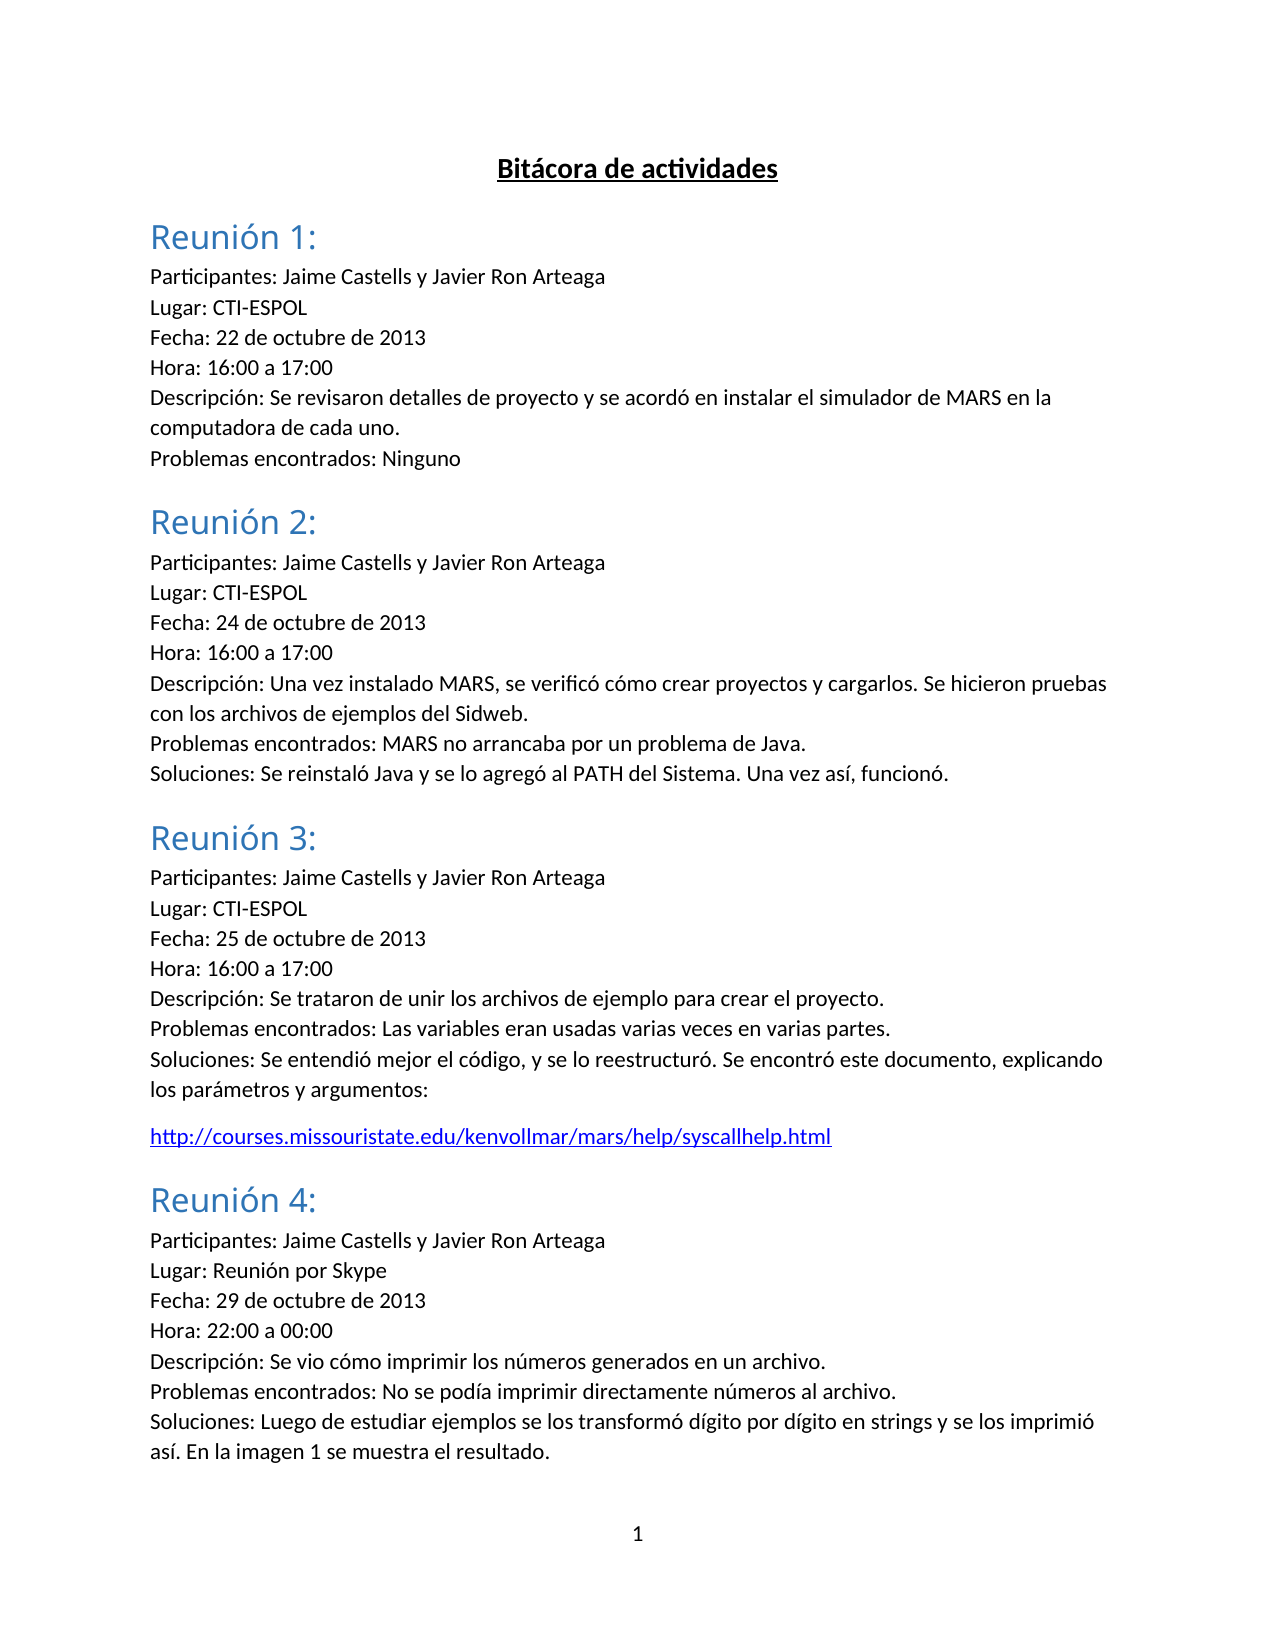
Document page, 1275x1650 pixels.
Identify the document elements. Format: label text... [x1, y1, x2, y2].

text Participantes: Jaime Castells y Javier Ron Arteaga Lugar: Reunión por Skype Fecha: 29 de octubre de 2013 Hora: 22:00 a 00:00 Descripción: Se vio cómo imprimir los números generados en un archivo. Problemas encontrados: No se podía imprimir directamente números al archivo. Soluciones: Luego de estudiar ejemplos se los transformó dígito por dígito en strings y se los imprimió así. En la imagen 1 se muestra el resultado. [150, 1226, 1125, 1465]
text http://courses.missouristate.edu/kenvollmar/mars/help/syscallhelp.html [150, 1122, 1125, 1150]
text Bitácora de actividades [150, 150, 1125, 186]
text Participantes: Jaime Castells y Javier Ron Arteaga Lugar: CTI-ESPOL Fecha: 24 de octubre de 2013 Hora: 16:00 a 17:00 Descripción: Una vez instalado MARS, se verificó cómo crear proyectos y cargarlos. Se hicieron pruebas con los archivos de ejemplos del Sidweb. Problemas encontrados: MARS no arrancaba por un problema de Java. Soluciones: Se reinstaló Java y se lo agregó al PATH del Sistema. Una vez así, funcionó. [150, 548, 1125, 787]
subtitle Reunión 3: [150, 814, 1125, 860]
text Participantes: Jaime Castells y Javier Ron Arteaga Lugar: CTI-ESPOL Fecha: 22 de octubre de 2013 Hora: 16:00 a 17:00 Descripción: Se revisaron detalles de proyecto y se acordó en instalar el simulador de MARS en la computadora de cada uno. Problemas encontrados: Ninguno [150, 262, 1125, 472]
subtitle Reunión 4: [150, 1177, 1125, 1222]
subtitle Reunión 2: [150, 499, 1125, 544]
subtitle Reunión 1: [150, 213, 1125, 259]
text Participantes: Jaime Castells y Javier Ron Arteaga Lugar: CTI-ESPOL Fecha: 25 de octubre de 2013 Hora: 16:00 a 17:00 Descripción: Se trataron de unir los archivos de ejemplo para crear el proyecto. Problemas encontrados: Las variables eran usadas varias veces en varias partes. Soluciones: Se entendió mejor el código, y se lo reestructuró. Se encontró este documento, explicando los parámetros y argumentos: [150, 863, 1125, 1103]
